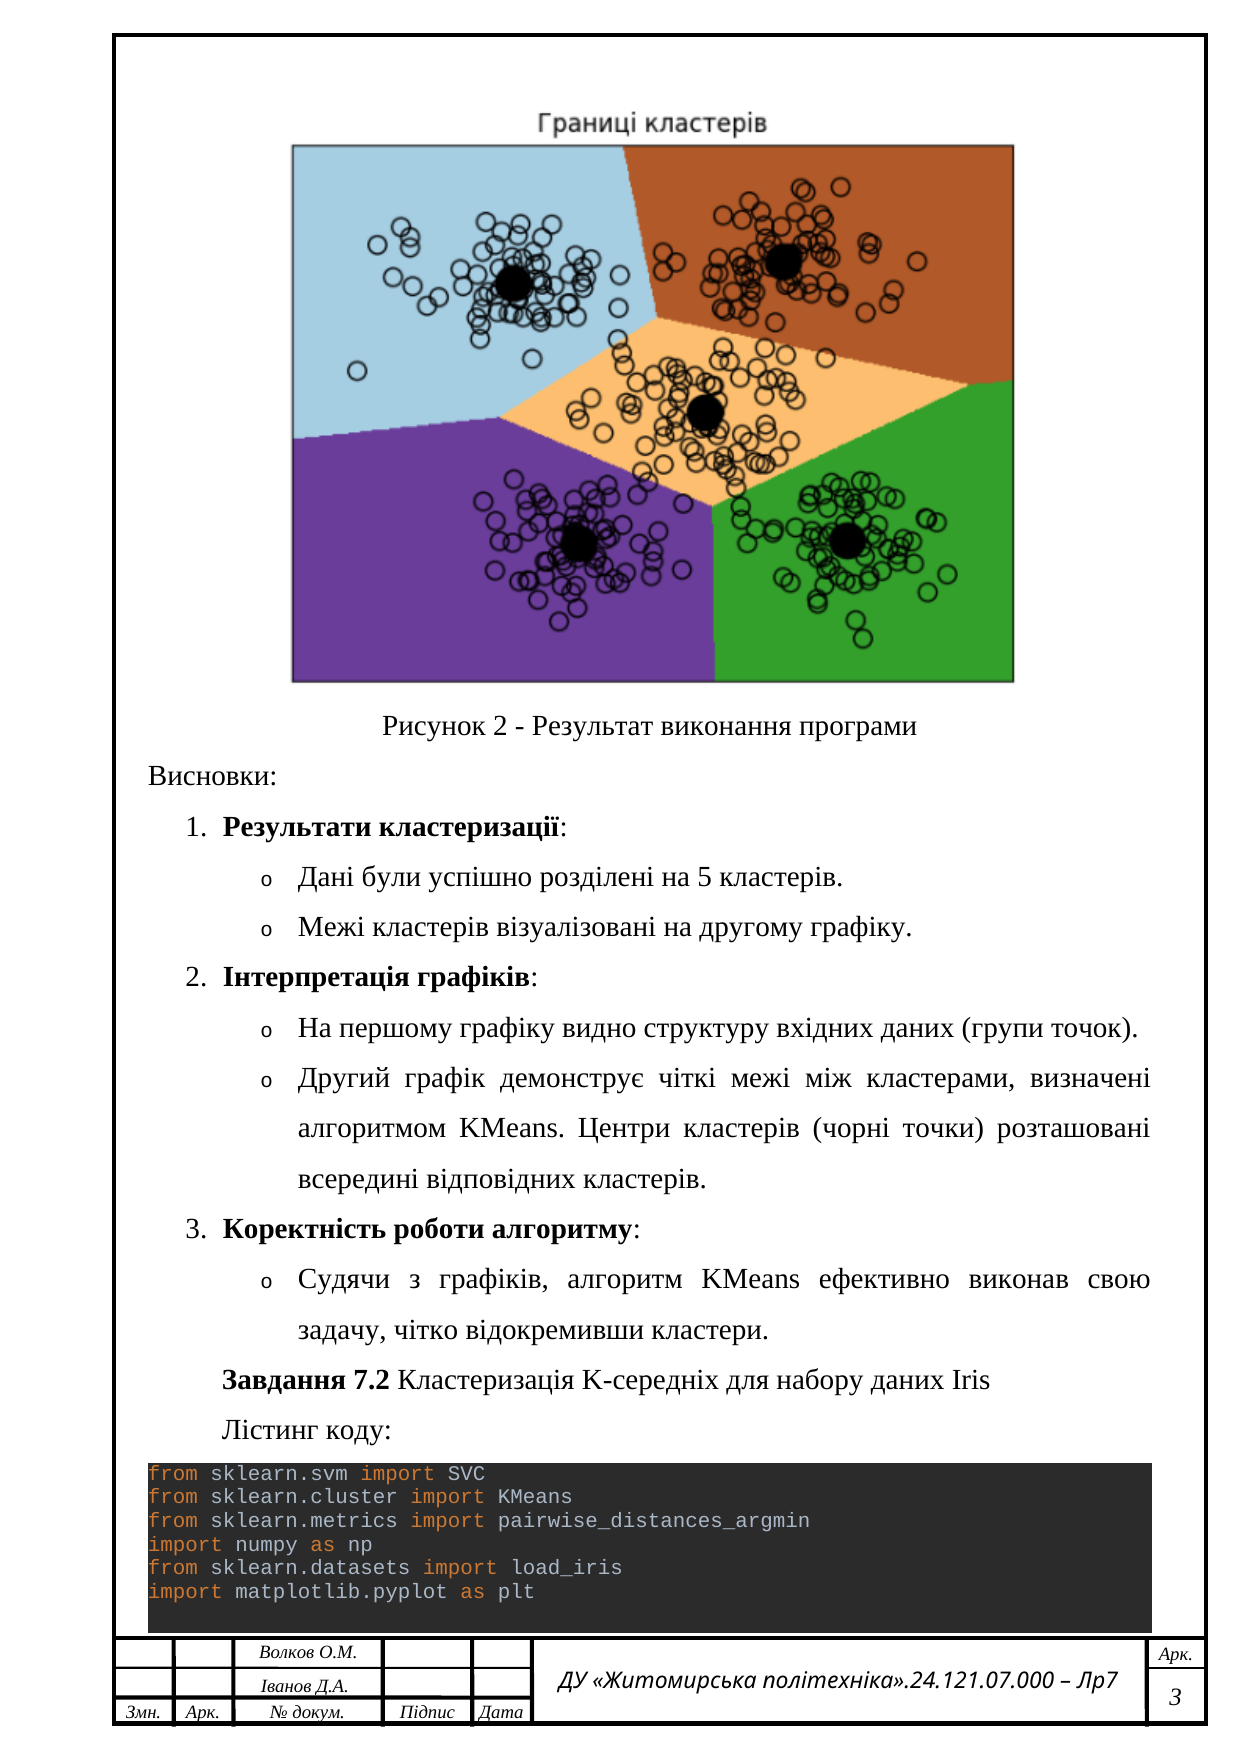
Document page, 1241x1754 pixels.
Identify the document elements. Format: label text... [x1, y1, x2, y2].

list Межі кластерів візуалізовані на другому графіку. [260, 909, 1152, 943]
list Судячи з графіків, алгоритм KMeans ефективно виконав свою задачу, чітко відокремивши кластери. [260, 1261, 1152, 1345]
list Інтерпретація графіків: [185, 959, 1152, 993]
text Лістинг коду: [148, 1412, 1152, 1446]
list Дані були успішно розділені на 5 кластерів. [260, 859, 1152, 892]
text Рисунок 2 - Результат виконання програми [148, 708, 1152, 742]
subtitle Висновки: [148, 758, 1152, 792]
text Завдання 7.2 Кластеризація K-середніх для набору даних Iris [148, 1362, 1152, 1396]
list Коректність роботи алгоритму: [185, 1211, 1152, 1245]
list Результати кластеризації: [185, 809, 1152, 842]
text from sklearn.svm import SVC from sklearn.cluster import KMeans from sklearn.metrics import pairwise_distances_argmin import numpy as np from sklearn.datasets import load_iris import matplotlib.pyplot as plt [148, 1463, 1152, 1633]
list На першому графіку видно структуру вхідних даних (групи точок). [260, 1010, 1152, 1043]
list Другий графік демонструє чіткі межі між кластерами, визначені алгоритмом KMeans. Центри кластерів (чорні точки) розташовані всередині відповідних кластерів. [260, 1060, 1152, 1194]
picture [281, 101, 1019, 694]
